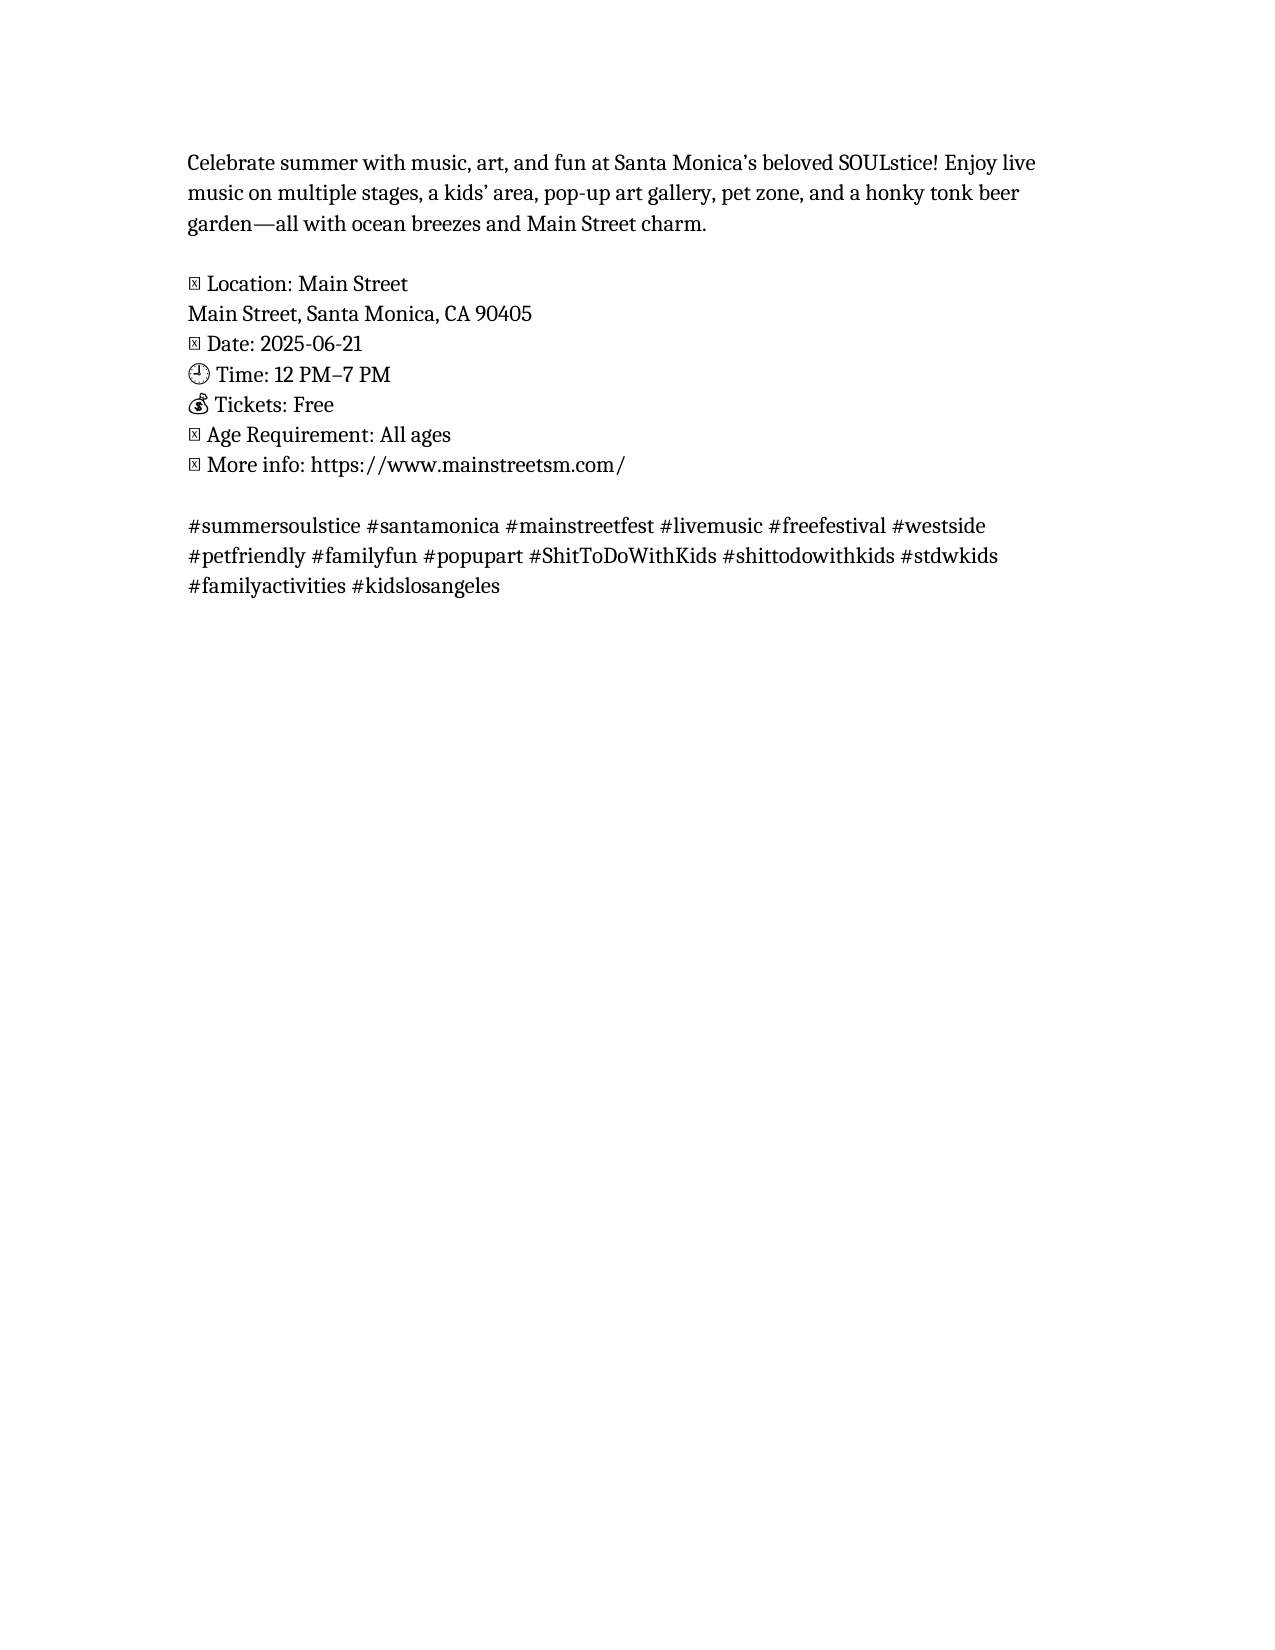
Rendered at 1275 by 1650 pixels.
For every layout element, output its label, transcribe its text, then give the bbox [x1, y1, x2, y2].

text Celebrate summer with music, art, and fun at Santa Monica’s beloved SOULstice! Enjoy live music on multiple stages, a kids’ area, pop-up art gallery, pet zone, and a honky tonk beer garden—all with ocean breezes and Main Street charm. 📍 Location: Main Street Main Street, Santa Monica, CA 90405 📅 Date: 2025‑06‑21 🕘 Time: 12 PM–7 PM 💰 Tickets: Free 👶 Age Requirement: All ages 🔗 More info: https://www.mainstreetsm.com/ #summersoulstice #santamonica #mainstreetfest #livemusic #freefestival #westside #petfriendly #familyfun #popupart #ShitToDoWithKids #shittodowithkids #stdwkids #familyactivities #kidslosangeles [187, 150, 1087, 599]
